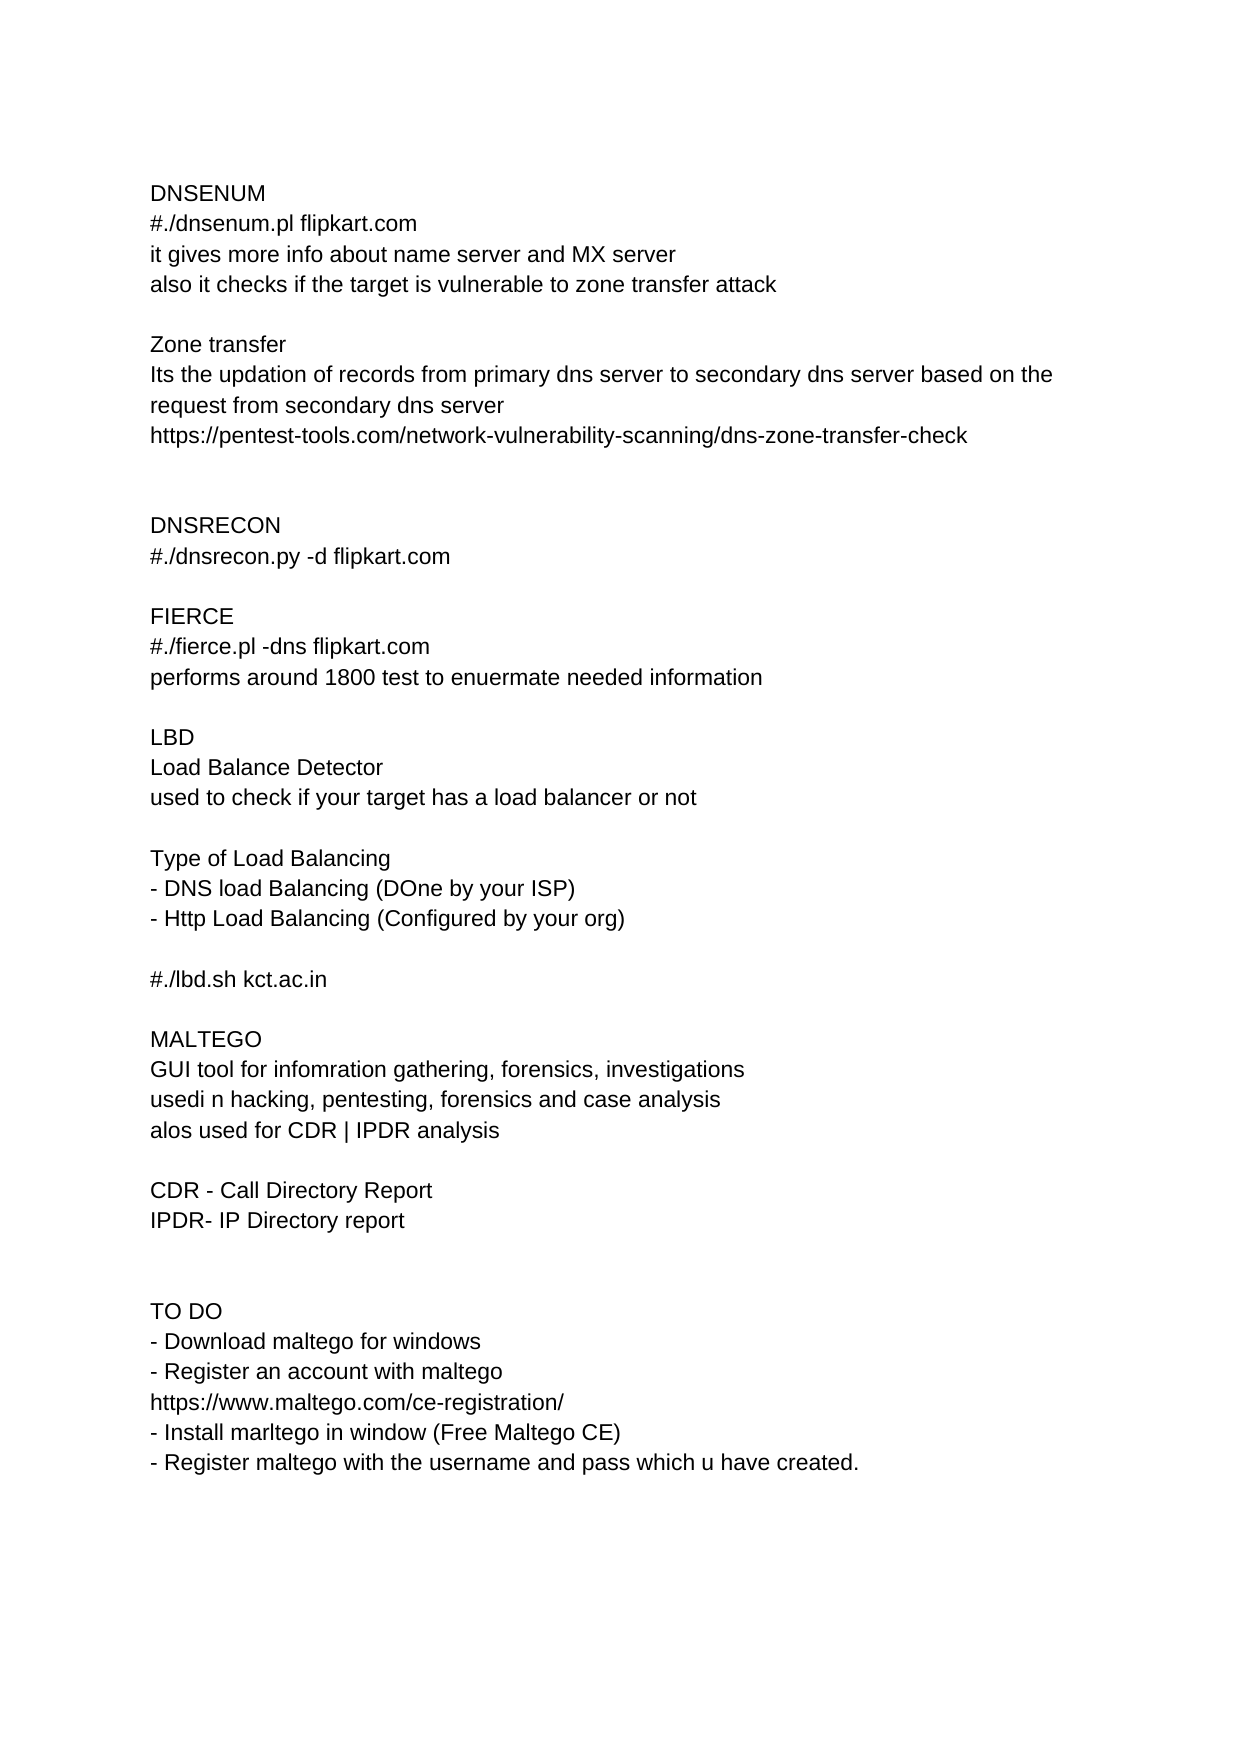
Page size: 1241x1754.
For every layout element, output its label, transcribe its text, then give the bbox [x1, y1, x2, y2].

text Type of Load Balancing [150, 845, 1090, 871]
text Its the updation of records from primary dns server to secondary dns server based on the request from secondary dns server [150, 361, 1090, 418]
text used to check if your target has a load balancer or not [150, 784, 1090, 811]
text Load Balance Detector [150, 754, 1090, 781]
text - Register maltego with the username and pass which u have created. [150, 1449, 1090, 1475]
text FIERCE [150, 603, 1090, 629]
text alos used for CDR | IPDR analysis [150, 1117, 1090, 1143]
text MALTEGO [150, 1026, 1090, 1052]
text GUI tool for infomration gathering, forensics, investigations [150, 1056, 1090, 1083]
text #./dnsenum.pl flipkart.com [150, 210, 1090, 237]
text - Register an account with maltego [150, 1358, 1090, 1385]
text DNSRECON [150, 512, 1090, 539]
text also it checks if the target is vulnerable to zone transfer attack [150, 271, 1090, 297]
text - Download maltego for windows [150, 1328, 1090, 1354]
text - DNS load Balancing (DOne by your ISP) [150, 875, 1090, 901]
text #./fierce.pl -dns flipkart.com [150, 633, 1090, 660]
text - Http Load Balancing (Configured by your org) [150, 905, 1090, 932]
text IPDR- IP Directory report [150, 1207, 1090, 1234]
text CDR - Call Directory Report [150, 1177, 1090, 1203]
text - Install marltego in window (Free Maltego CE) [150, 1419, 1090, 1445]
text https://pentest-tools.com/network-vulnerability-scanning/dns-zone-transfer-check [150, 422, 1090, 448]
text it gives more info about name server and MX server [150, 241, 1090, 267]
text DNSENUM [150, 180, 1090, 207]
text #./dnsrecon.py -d flipkart.com [150, 543, 1090, 569]
text https://www.maltego.com/ce-registration/ [150, 1388, 1090, 1415]
text #./lbd.sh kct.ac.in [150, 966, 1090, 992]
text performs around 1800 test to enuermate needed information [150, 663, 1090, 690]
text Zone transfer [150, 331, 1090, 358]
text usedi n hacking, pentesting, forensics and case analysis [150, 1086, 1090, 1113]
text LBD [150, 724, 1090, 750]
text TO DO [150, 1298, 1090, 1324]
